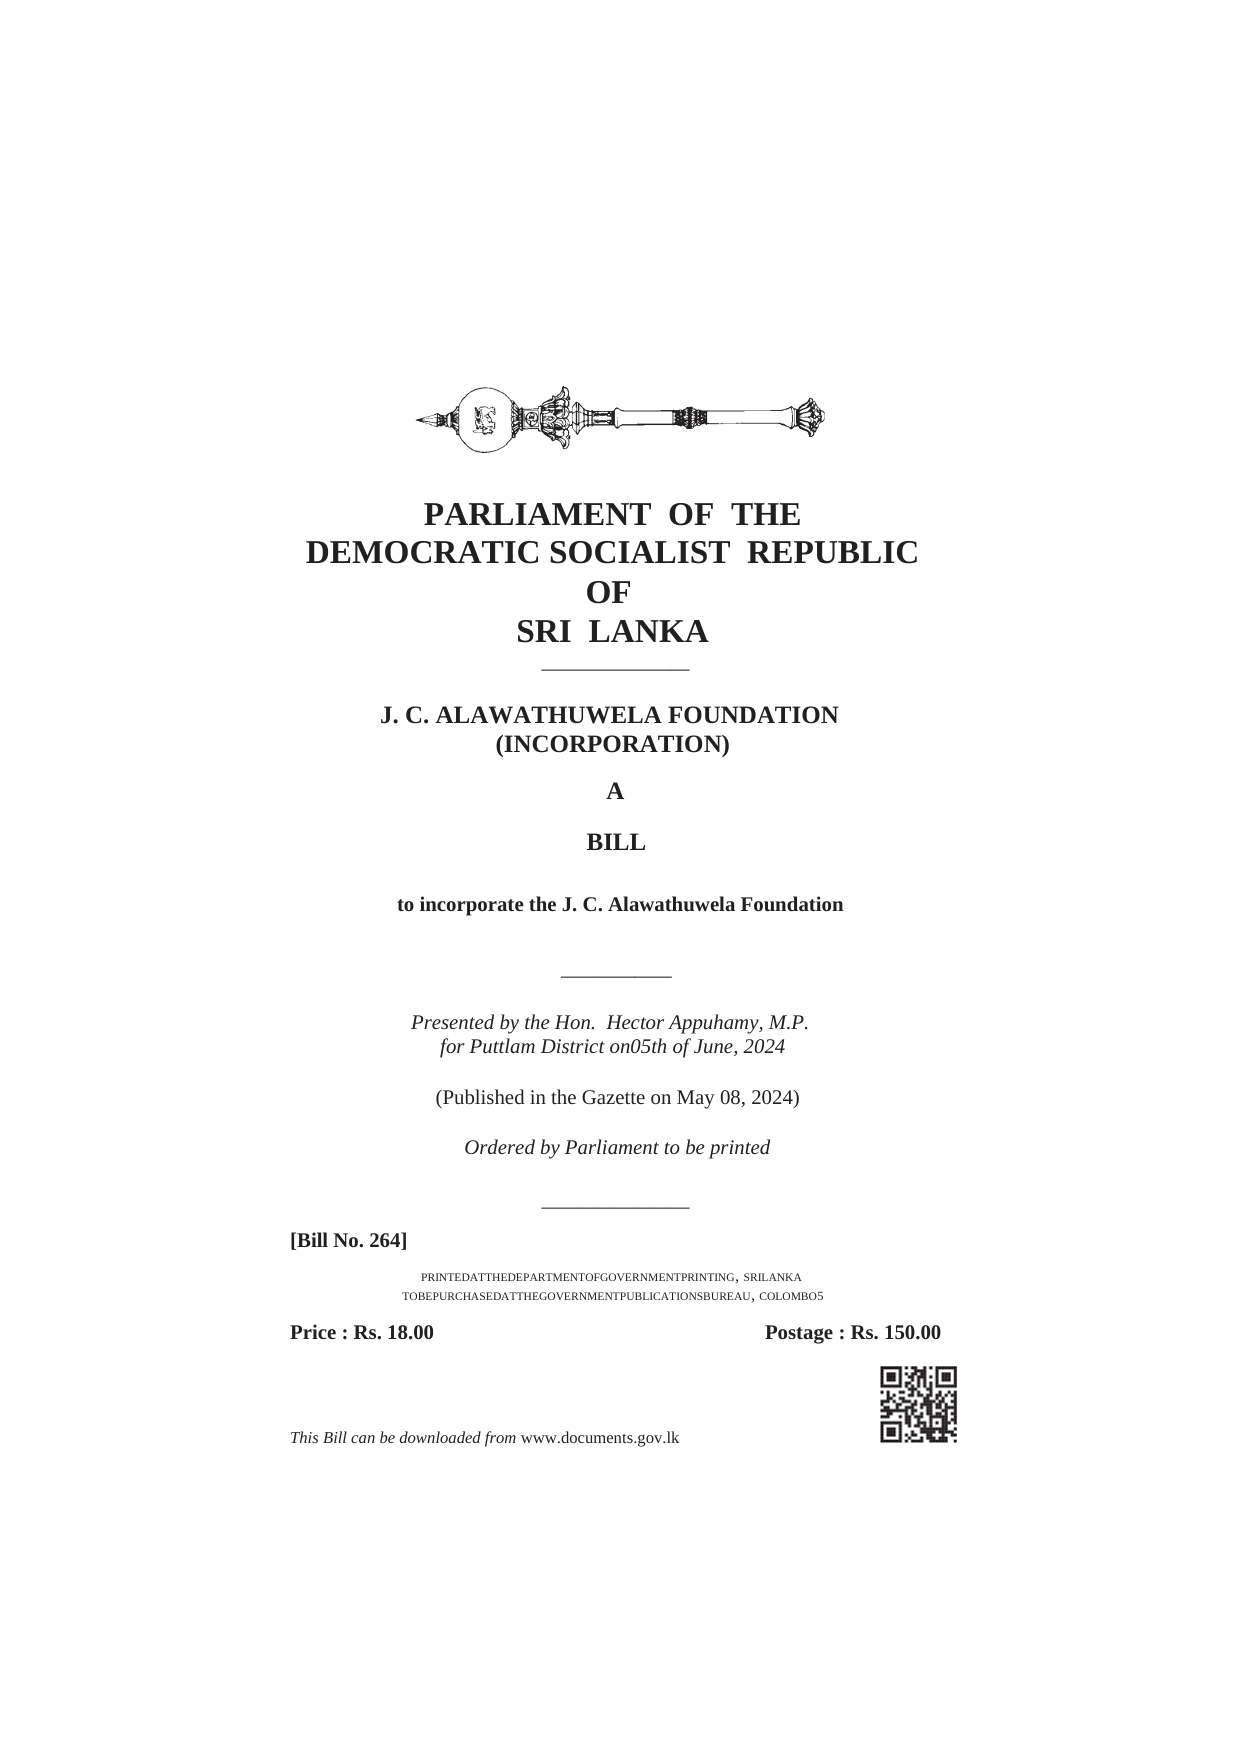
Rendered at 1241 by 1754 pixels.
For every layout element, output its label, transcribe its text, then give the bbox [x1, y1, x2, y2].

text Ordered by Parliament to be printed [150, 1135, 770, 1159]
text This Bill can be downloaded from www.documents.gov.lk [290, 1364, 1090, 1447]
text Presented by the Hon. Hector Appuhamy, M.P. for Puttlam District on05th of June, 2024 [405, 1010, 820, 1058]
text to incorporate the J. C. Alawathuwela Foundation [150, 893, 1090, 916]
picture [879, 1364, 959, 1444]
text (Published in the Gazette on May 08, 2024) [150, 1085, 800, 1109]
text PRINTEDATTHEDEPARTMENTOFGOVERNMENTPRINTING, SRILANKA TOBEPURCHASEDATTHEGOVERNMENTPUBLICATIONSBUREAU, COLOMBO5 [390, 1265, 835, 1304]
picture [415, 386, 825, 453]
text PARLIAMENT OF THE DEMOCRATIC SOCIALIST REPUBLIC OF SRI LANKA [300, 494, 925, 649]
text —————— [150, 964, 672, 988]
text [Bill No. 264] [290, 1228, 1090, 1252]
text Price : Rs. 18.00 Postage : Rs. 150.00 [290, 1321, 1090, 1344]
text BILL [150, 828, 646, 856]
text J. C. ALAWATHUWELA FOUNDATION (INCORPORATION) [375, 700, 850, 758]
text ———————— [150, 1194, 689, 1218]
text A [150, 777, 624, 805]
text ———————— [150, 656, 689, 680]
